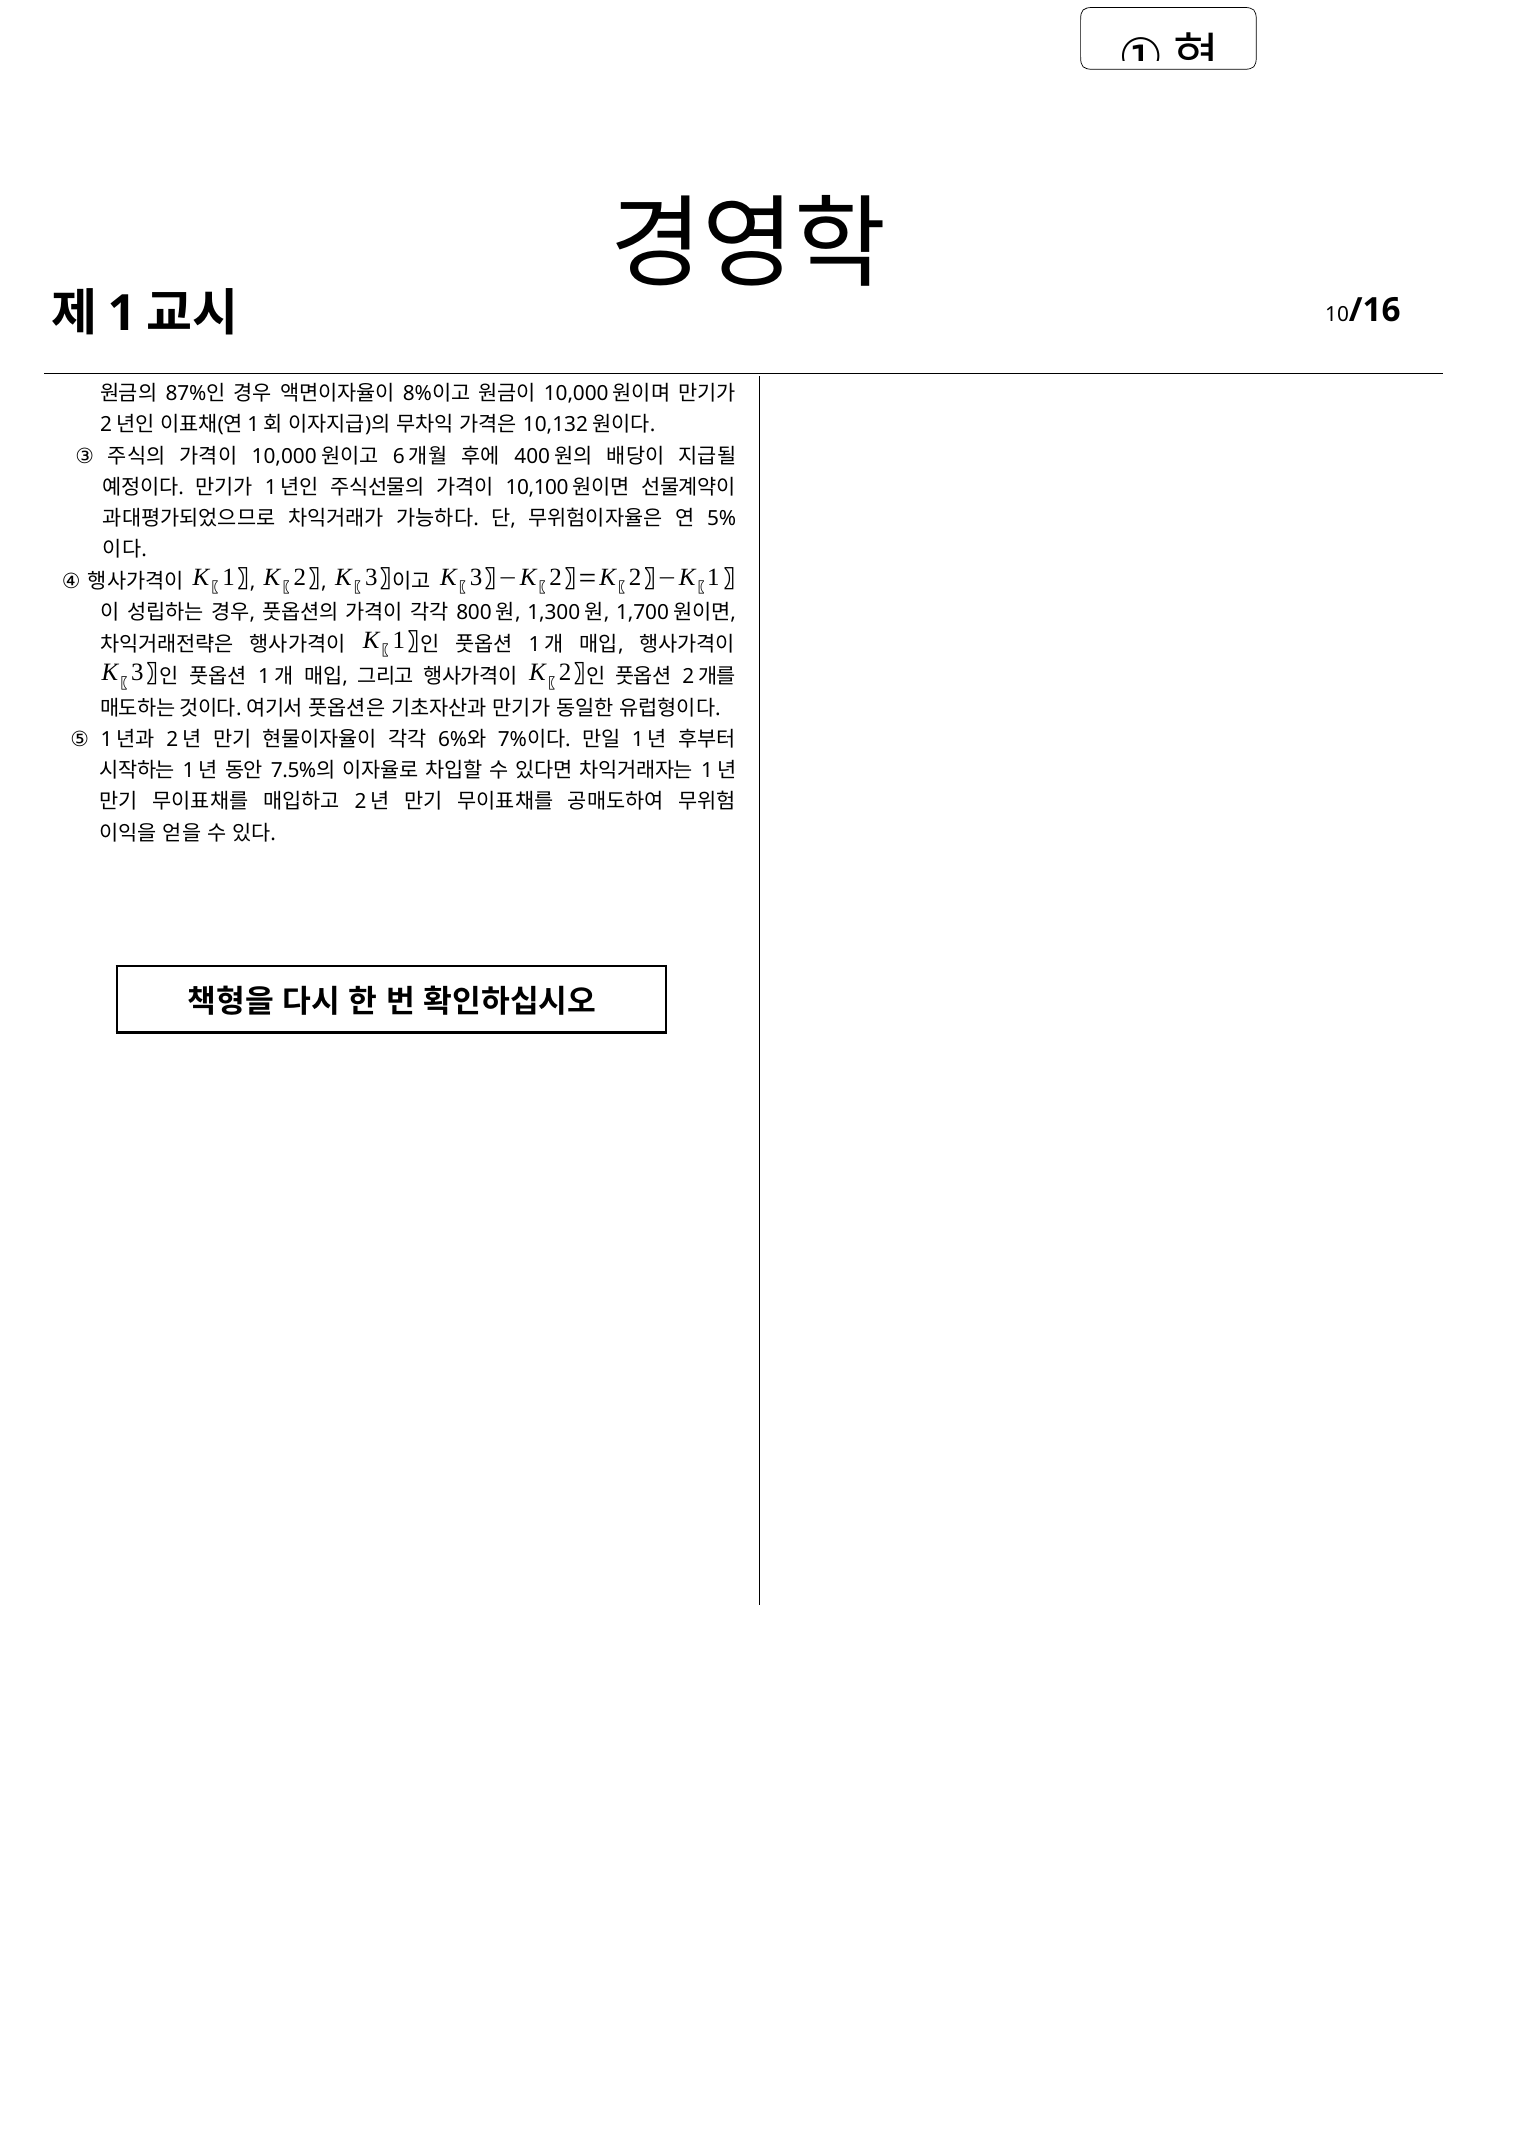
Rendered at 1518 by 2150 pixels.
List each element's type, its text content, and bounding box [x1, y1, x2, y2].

text ④ 행사가격이 , , 이고 이 성립하는 경우, 풋옵션의 가격이 각각 800원, 1,300원, 1,700원이면, 차익거래전략은 행사가격이 인 풋옵션 1개 매입, 행사가격이 인 풋옵션 1개 매입, 그리고 행사가격이 인 풋옵션 2개를 매도하는 것이다. 여기서 풋옵션은 기초자산과 만기가 동일한 유럽형이다. [47, 563, 736, 721]
text ③ 주식의 가격이 10,000원이고 6개월 후에 400원의 배당이 지급될 예정이다. 만기가 1년인 주식선물의 가격이 10,100원이면 선물계약이 과대평가되었으므로 차익거래가 가능하다. 단, 무위험이자율은 연 5%이다. [47, 439, 736, 563]
text ⑤ 1년과 2년 만기 현물이자율이 각각 6%와 7%이다. 만일 1년 후부터 시작하는 1년 동안 7.5%의 이자율로 차입할 수 있다면 차익거래자는 1년 만기 무이표채를 매입하고 2년 만기 무이표채를 공매도하여 무위험 이익을 얻을 수 있다. [47, 722, 736, 846]
table_header 책형을 다시 한 번 확인하십시오 [118, 967, 665, 1031]
text ② 1년 만기 무이표채의 가격이 원금의 92%이고 2년 만기 무이표채의 가격이 원금의 87%인 경우 액면이자율이 8%이고 원금이 10,000원이며 만기가 2년인 이표채(연1회 이자지급)의 무차익 가격은 10,132원이다. [47, 377, 736, 438]
